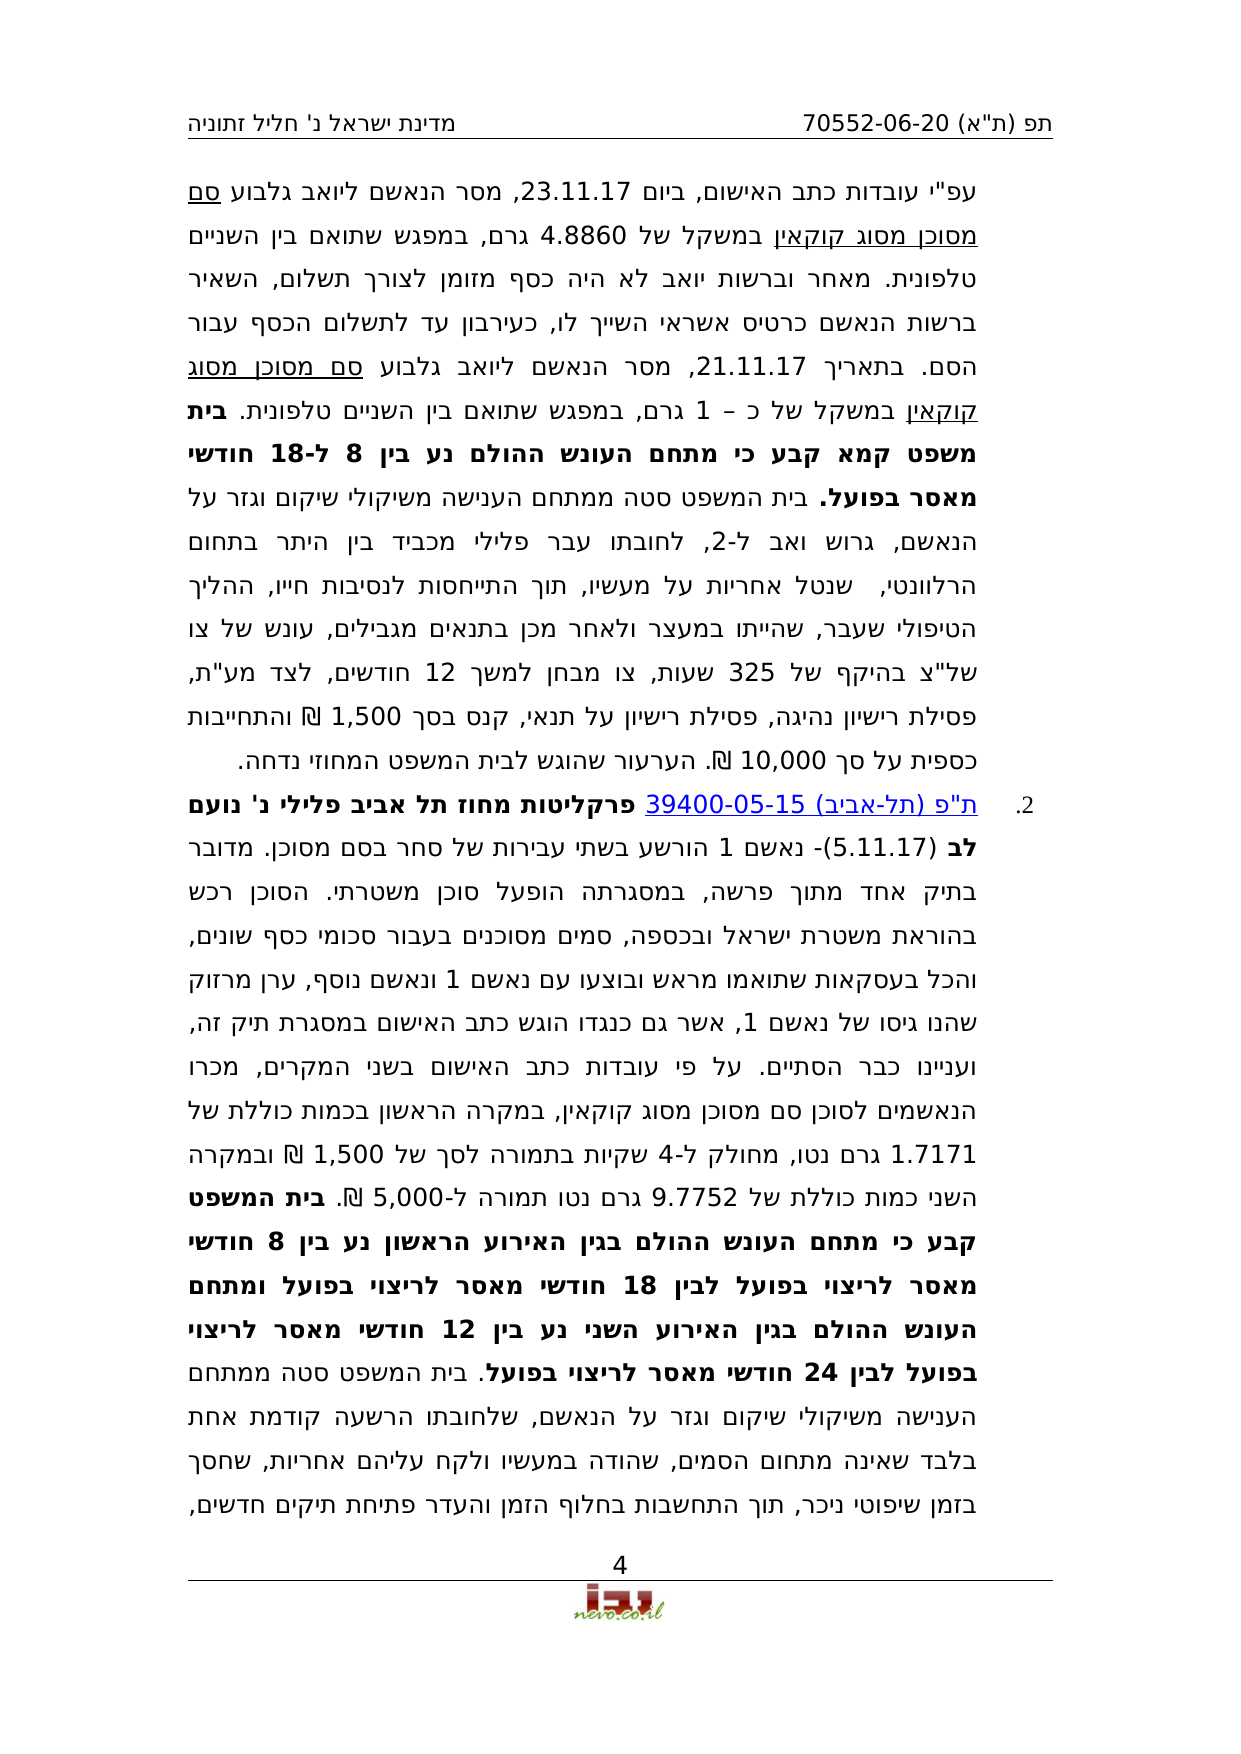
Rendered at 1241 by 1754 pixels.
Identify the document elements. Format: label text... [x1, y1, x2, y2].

picture [574, 1583, 666, 1621]
